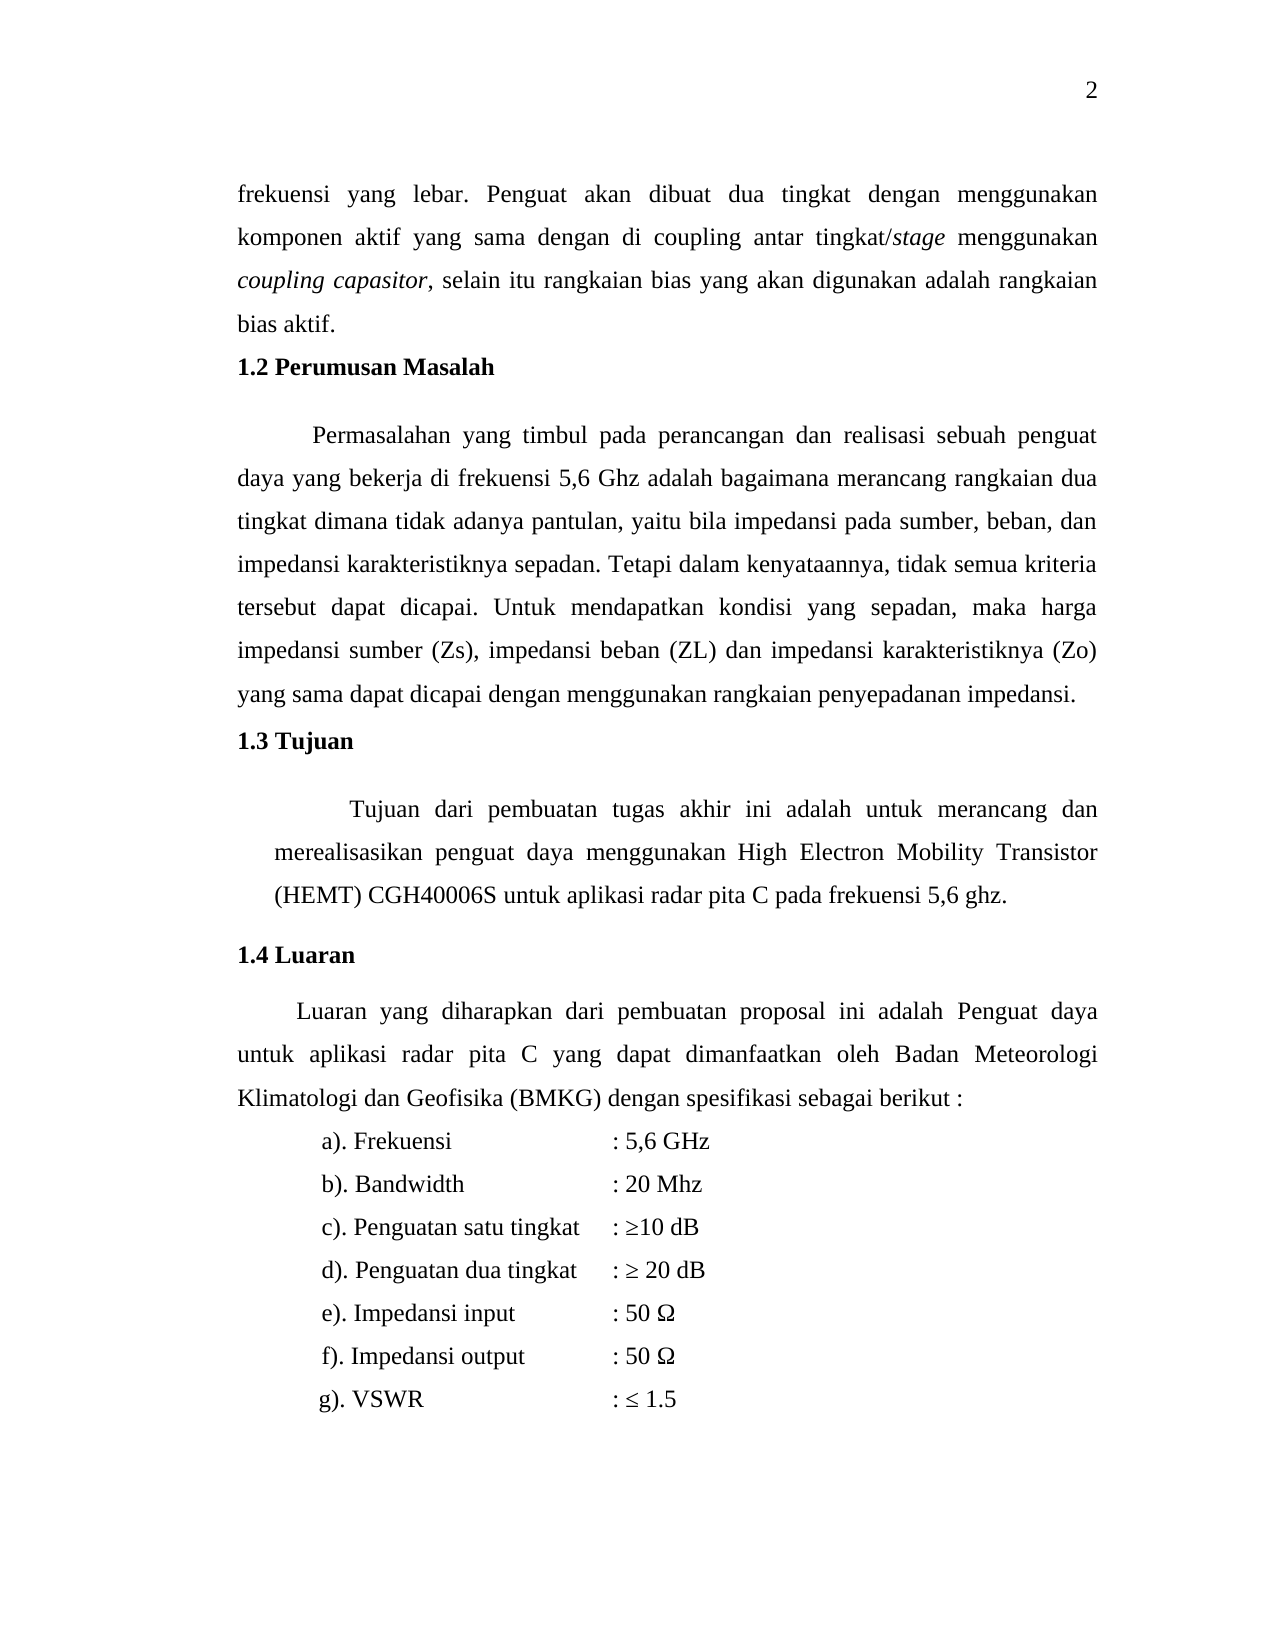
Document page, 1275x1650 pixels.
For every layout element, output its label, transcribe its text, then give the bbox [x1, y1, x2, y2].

text Tujuan dari pembuatan tugas akhir ini adalah untuk merancang dan merealisasikan penguat daya menggunakan High Electron Mobility Transistor (HEMT) CGH40006S untuk aplikasi radar pita C pada frekuensi 5,6 ghz. [274, 794, 1098, 909]
subtitle Perumusan Masalah [237, 352, 1098, 381]
list a). Frekuensi : 5,6 GHz [321, 1126, 1098, 1154]
list g). VSWR : ≤ 1.5 [246, 1384, 1098, 1413]
list f). Impedansi output : 50 Ω [321, 1341, 1098, 1370]
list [237, 179, 1098, 337]
list Luaran yang diharapkan dari pembuatan proposal ini adalah Penguat daya untuk aplikasi radar pita C yang dapat dimanfaatkan oleh Badan Meteorologi Klimatologi dan Geofisika (BMKG) dengan spesifikasi sebagai berikut : [237, 996, 1098, 1111]
subtitle Tujuan [237, 726, 1098, 755]
list b). Bandwidth : 20 Mhz [321, 1169, 1098, 1198]
list d). Penguatan dua tingkat : ≥ 20 dB [321, 1255, 1098, 1284]
text Permasalahan yang timbul pada perancangan dan realisasi sebuah penguat daya yang bekerja di frekuensi 5,6 Ghz adalah bagaimana merancang rangkaian dua tingkat dimana tidak adanya pantulan, yaitu bila impedansi pada sumber, beban, dan impedansi karakteristiknya sepadan. Tetapi dalam kenyataannya, tidak semua kriteria tersebut dapat dicapai. Untuk mendapatkan kondisi yang sepadan, maka harga impedansi sumber (Zs), impedansi beban (ZL) dan impedansi karakteristiknya (Zo) yang sama dapat dicapai dengan menggunakan rangkaian penyepadanan impedansi. [237, 420, 1098, 707]
list e). Impedansi input : 50 Ω [321, 1298, 1098, 1327]
list c). Penguatan satu tingkat : ≥10 dB [321, 1212, 1098, 1241]
subtitle 1.4 Luaran [237, 940, 1098, 969]
